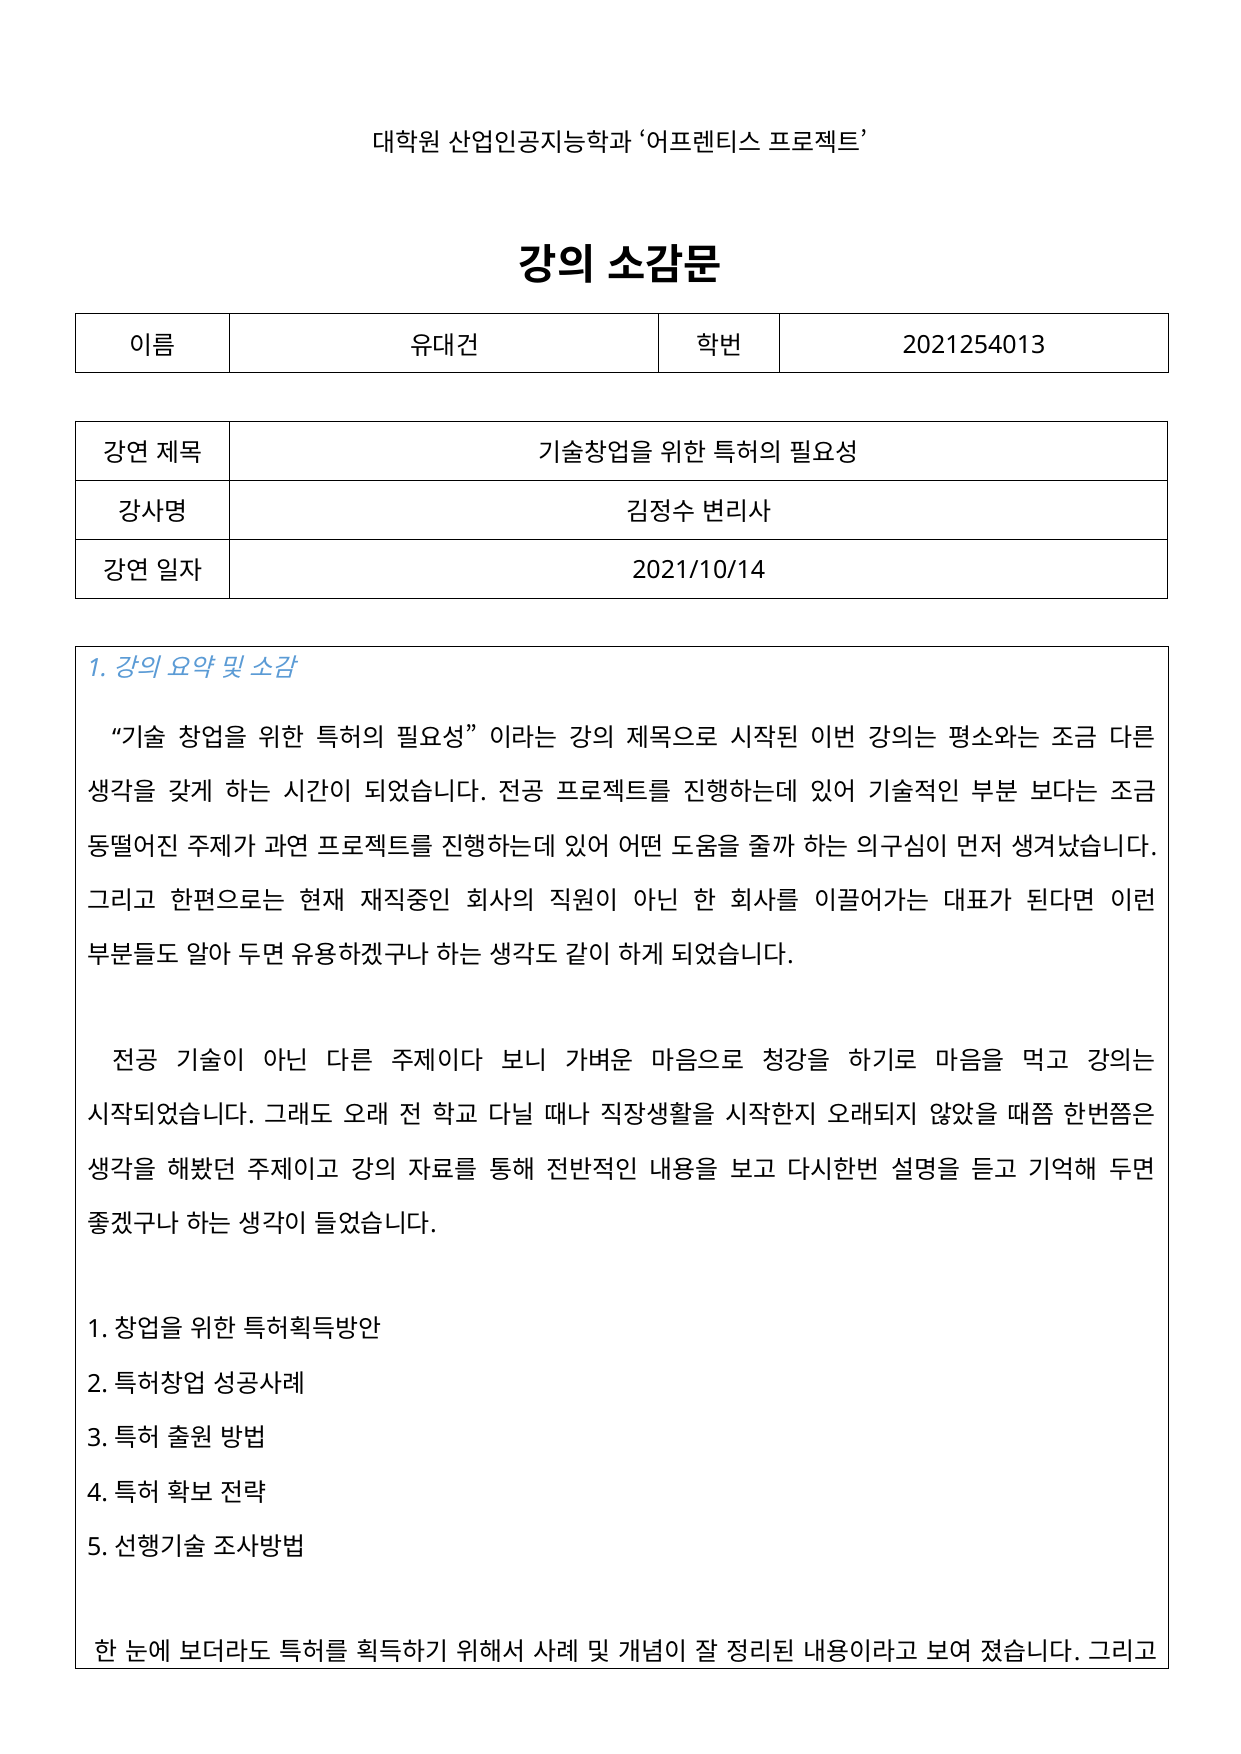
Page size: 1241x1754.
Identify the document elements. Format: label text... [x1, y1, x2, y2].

text 강의 소감문 [75, 231, 1165, 292]
text 대학원 산업인공지능학과 ‘어프렌티스 프로젝트’ [75, 122, 1165, 158]
table_header 2021254013 [780, 314, 1168, 372]
table_header 유대건 [230, 314, 658, 372]
table_cell 강연 일자 [76, 540, 229, 598]
table_cell 강사명 [76, 481, 229, 539]
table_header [76, 647, 1168, 1668]
table_header 학번 [659, 314, 779, 372]
table_header 기술창업을 위한 특허의 필요성 [230, 422, 1167, 480]
table_cell 2021/10/14 [230, 540, 1167, 598]
table_cell 김정수 변리사 [230, 481, 1167, 539]
table_header 강연 제목 [76, 422, 229, 480]
table_header 이름 [76, 314, 229, 372]
